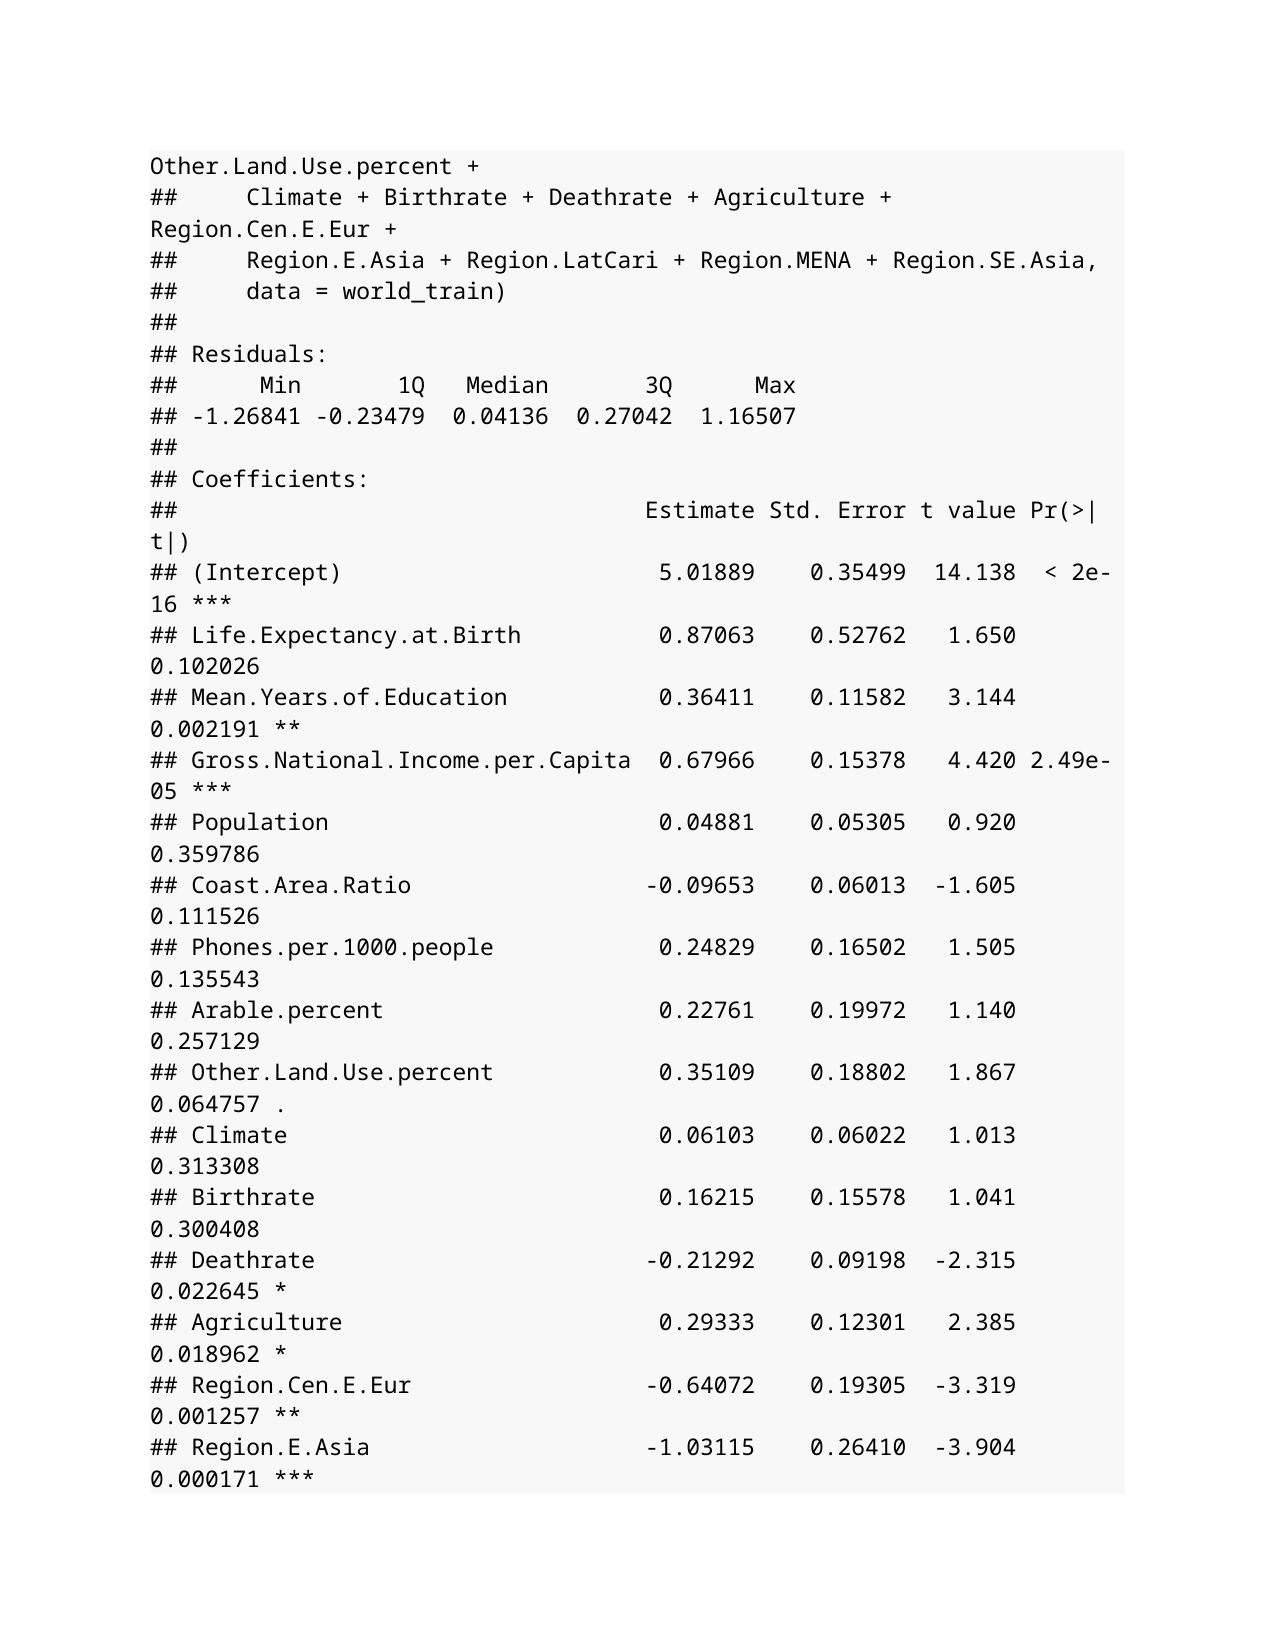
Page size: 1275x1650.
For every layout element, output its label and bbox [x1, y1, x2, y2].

text [150, 150, 1125, 1494]
